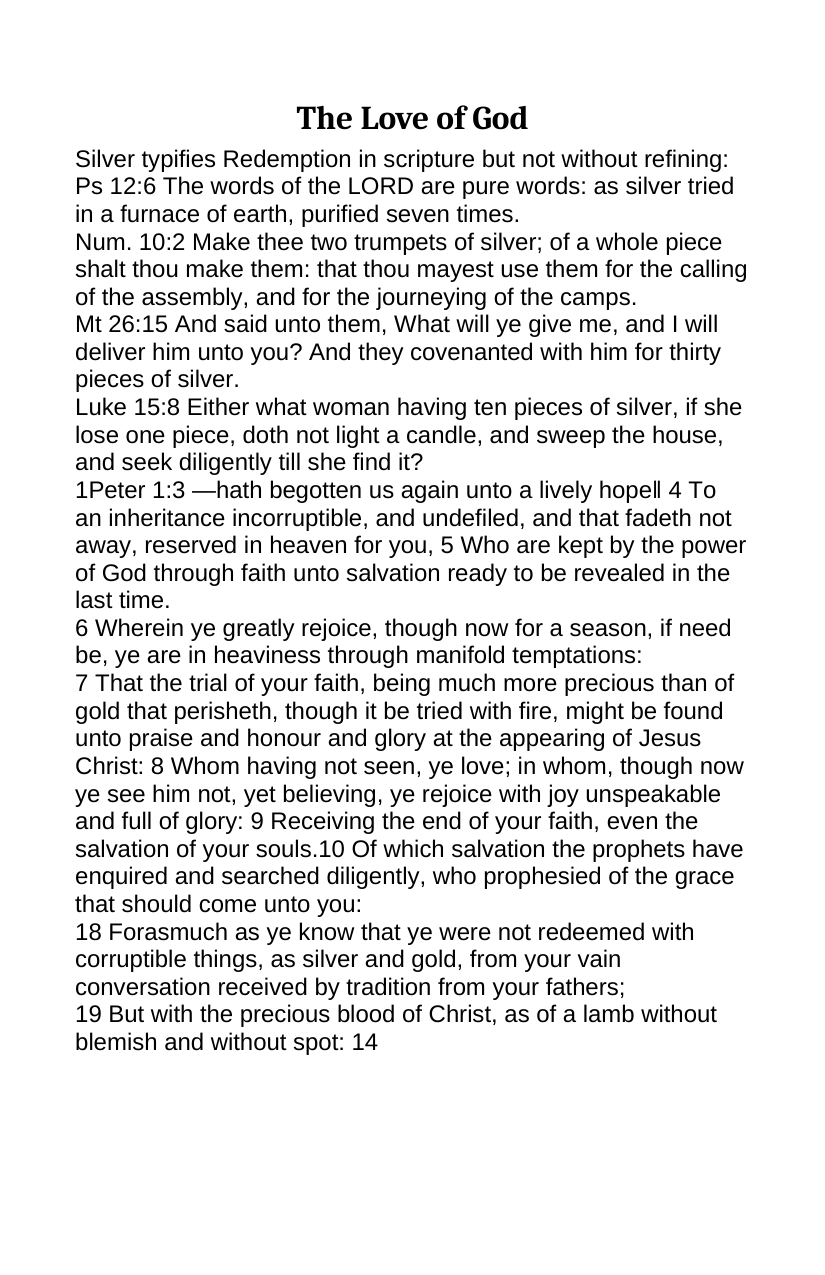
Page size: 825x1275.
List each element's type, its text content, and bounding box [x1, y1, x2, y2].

text Num. 10:2 Make thee two trumpets of silver; of a whole piece shalt thou make them: that thou mayest use them for the calling of the assembly, and for the journeying of the camps. [75, 227, 750, 310]
text 19 But with the precious blood of Christ, as of a lamb without blemish and without spot: 14 [75, 1000, 750, 1056]
text Luke 15:8 Either what woman having ten pieces of silver, if she lose one piece, doth not light a candle, and sweep the house, and seek diligently till she find it? [75, 393, 750, 476]
text 7 That the trial of your faith, being much more precious than of gold that perisheth, though it be tried with fire, might be found unto praise and honour and glory at the appearing of Jesus Christ: 8 Whom having not seen, ye love; in whom, though now ye see him not, yet believing, ye rejoice with joy unspeakable and full of glory: 9 Receiving the end of your faith, even the salvation of your souls.10 Of which salvation the prophets have enquired and searched diligently, who prophesied of the grace that should come unto you: [75, 669, 750, 917]
text 6 Wherein ye greatly rejoice, though now for a season, if need be, ye are in heaviness through manifold temptations: [75, 614, 750, 669]
text Mt 26:15 And said unto them, What will ye give me, and I will deliver him unto you? And they covenanted with him for thirty pieces of silver. [75, 310, 750, 393]
text Silver typifies Redemption in scripture but not without refining: [75, 144, 750, 172]
text Ps 12:6 The words of the LORD are pure words: as silver tried in a furnace of earth, purified seven times. [75, 172, 750, 227]
text 1Peter 1:3 ―hath begotten us again unto a lively hope‖ 4 To an inheritance incorruptible, and undefiled, and that fadeth not away, reserved in heaven for you, 5 Who are kept by the power of God through faith unto salvation ready to be revealed in the last time. [75, 476, 750, 614]
text 18 Forasmuch as ye know that ye were not redeemed with corruptible things, as silver and gold, from your vain conversation received by tradition from your fathers; [75, 917, 750, 1000]
